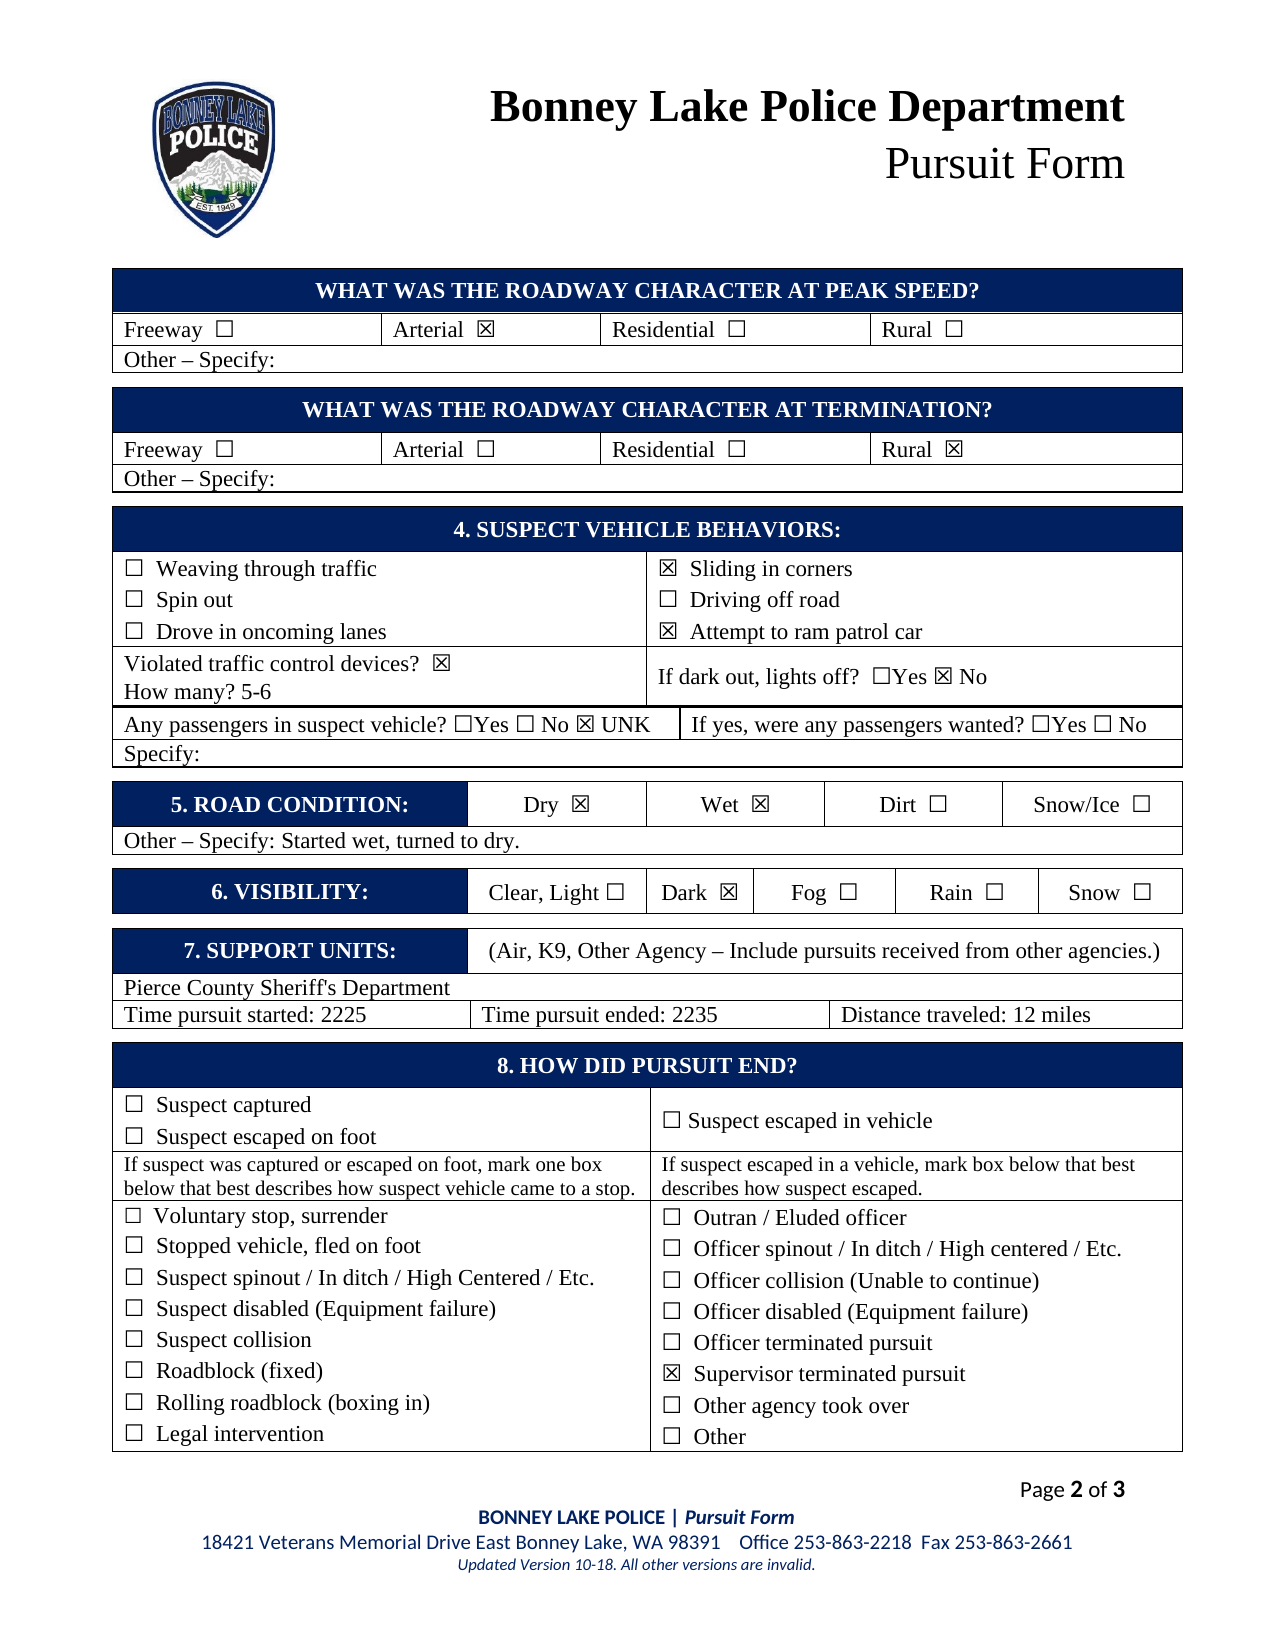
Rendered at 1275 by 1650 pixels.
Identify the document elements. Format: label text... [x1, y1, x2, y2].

table_header Snow/Ice [1003, 782, 1182, 826]
table_cell Time pursuit ended: 2235 [471, 1001, 829, 1028]
table_cell Other – Specify: [113, 346, 1182, 372]
table_header (Air, K9, Other Agency – Include pursuits received from other agencies.) [468, 929, 1182, 973]
table_cell Rural [871, 433, 1182, 464]
table_header Dirt [825, 782, 1002, 826]
table_cell Pierce County Sheriff's Department [113, 974, 1182, 1000]
table_cell Distance traveled: 12 miles [830, 1001, 1182, 1028]
table_cell Residential [601, 433, 870, 464]
table_header Fog [754, 869, 895, 913]
table_header Snow [1039, 869, 1182, 913]
table_header 4. SUSPECT VEHICLE BEHAVIORS: [113, 507, 1182, 551]
table_cell Other – Specify: Started wet, turned to dry. [113, 827, 1182, 853]
table_cell Specify: [113, 740, 1182, 766]
table_header 6. VISIBILITY: [113, 869, 467, 913]
table_cell Suspect captured Suspect escaped on foot [113, 1088, 650, 1151]
table_header 5. ROAD CONDITION: [113, 782, 467, 826]
table_header WHAT WAS THE ROADWAY CHARACTER AT TERMINATION? [113, 388, 1182, 432]
table_cell If suspect was captured or escaped on foot, mark one box below that best describes how suspect vehicle came to a stop. [113, 1152, 650, 1200]
table_cell Time pursuit started: 2225 [113, 1001, 470, 1028]
table_header Wet [647, 782, 824, 826]
table_cell Arterial [382, 314, 600, 345]
table_header 7. SUPPORT UNITS: [113, 929, 467, 973]
table_cell Voluntary stop, surrender Stopped vehicle, fled on foot Suspect spinout / In ditch / High Centered / Etc. Suspect disabled (Equipment failure) Suspect collision Roadblock (fixed) Rolling roadblock (boxing in) Legal intervention [113, 1201, 650, 1451]
table_cell If suspect escaped in a vehicle, mark box below that best describes how suspect escaped. [651, 1152, 1182, 1200]
table_cell Weaving through traffic Spin out Drove in oncoming lanes [113, 552, 646, 646]
table_header WHAT WAS THE ROADWAY CHARACTER AT PEAK SPEED? [113, 269, 1182, 312]
table_header Dark [647, 869, 753, 913]
table_cell Freeway [113, 314, 381, 345]
table_header Clear, Light [468, 869, 646, 913]
picture [150, 79, 275, 236]
table_cell Arterial [382, 433, 600, 464]
table_cell If yes, were any passengers wanted? Yes No [681, 708, 1182, 739]
table_cell Residential [601, 314, 870, 345]
table_header Rain [896, 869, 1038, 913]
table_cell If dark out, lights off? Yes No [647, 647, 1182, 704]
table_header 8. HOW DID PURSUIT END? [113, 1043, 1182, 1087]
table_cell Other – Specify: [113, 465, 1182, 491]
table_cell Suspect escaped in vehicle [651, 1088, 1182, 1151]
table_cell Sliding in corners Driving off road Attempt to ram patrol car [647, 552, 1182, 646]
table_cell Any passengers in suspect vehicle? Yes No UNK [113, 708, 679, 739]
table_cell Violated traffic control devices? How many? 5-6 [113, 647, 646, 704]
table_cell Rural [871, 314, 1182, 345]
table_cell Freeway [113, 433, 381, 464]
table_header Dry [468, 782, 646, 826]
text Bonney Lake Police Department Pursuit Form [150, 78, 1125, 218]
table_cell Outran / Eluded officer Officer spinout / In ditch / High centered / Etc. Officer collision (Unable to continue) Officer disabled (Equipment failure) Officer terminated pursuit Supervisor terminated pursuit Other agency took over Other [651, 1201, 1182, 1451]
